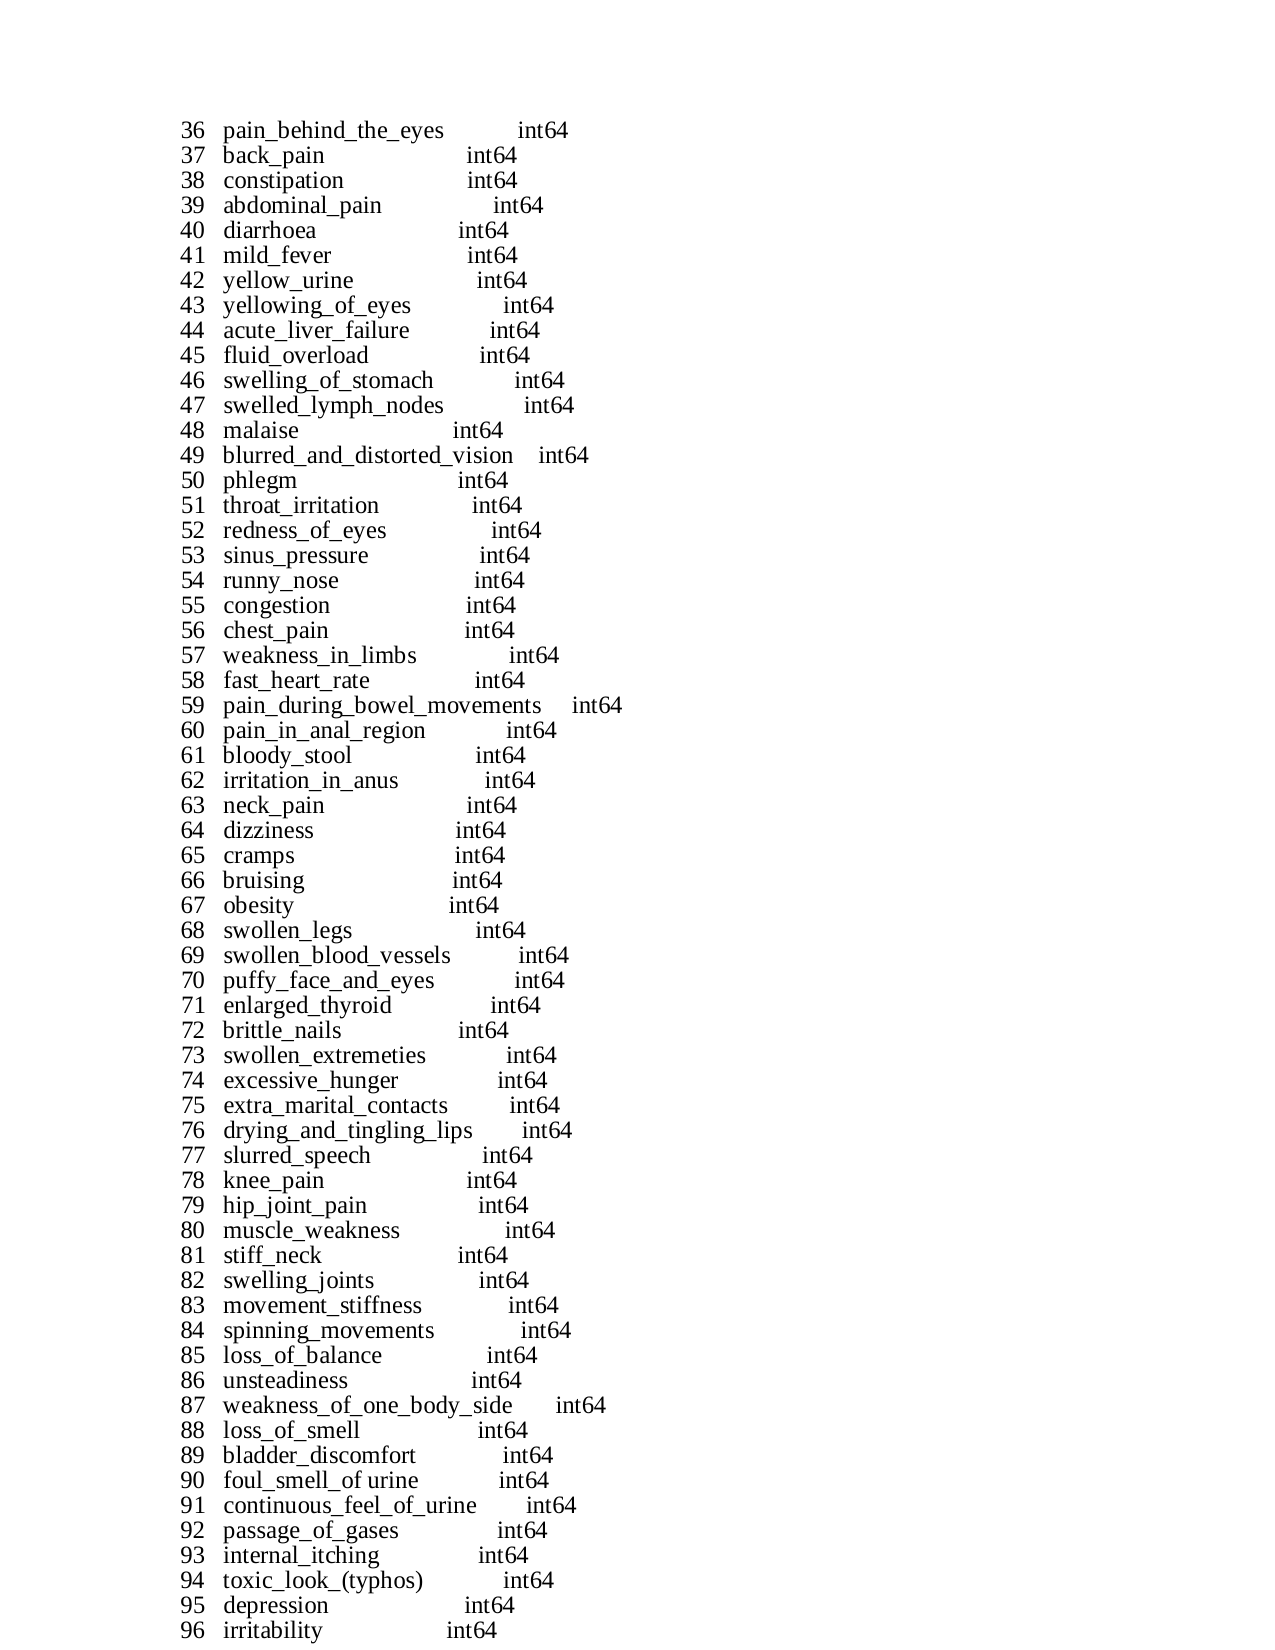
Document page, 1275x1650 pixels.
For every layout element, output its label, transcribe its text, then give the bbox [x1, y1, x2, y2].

text 92 passage_of_gases int64 [148, 1518, 1186, 1543]
text 50 phlegm int64 [148, 468, 1186, 493]
text 61 bloody_stool int64 [148, 743, 1186, 768]
text 80 muscle_weakness int64 [148, 1218, 1186, 1243]
text 55 congestion int64 [148, 593, 1186, 618]
text 74 excessive_hunger int64 [148, 1068, 1186, 1093]
text 75 extra_marital_contacts int64 [148, 1093, 1186, 1118]
text 69 swollen_blood_vessels int64 [148, 943, 1186, 968]
text 41 mild_fever int64 [148, 243, 1186, 268]
text 64 dizziness int64 [148, 818, 1186, 843]
text 96 irritability int64 [148, 1618, 1186, 1643]
text 39 abdominal_pain int64 [148, 193, 1186, 218]
text 77 slurred_speech int64 [148, 1143, 1186, 1168]
text 84 spinning_movements int64 [148, 1318, 1186, 1343]
text 91 continuous_feel_of_urine int64 [148, 1493, 1186, 1518]
text 48 malaise int64 [148, 418, 1186, 443]
text 78 knee_pain int64 [148, 1168, 1186, 1193]
text 57 weakness_in_limbs int64 [148, 643, 1186, 668]
text 70 puffy_face_and_eyes int64 [148, 968, 1186, 993]
text 49 blurred_and_distorted_vision int64 [148, 443, 1186, 468]
text 60 pain_in_anal_region int64 [148, 718, 1186, 743]
text 86 unsteadiness int64 [148, 1368, 1186, 1393]
text 87 weakness_of_one_body_side int64 [148, 1393, 1186, 1418]
text 79 hip_joint_pain int64 [148, 1193, 1186, 1218]
text 83 movement_stiffness int64 [148, 1293, 1186, 1318]
text 51 throat_irritation int64 [148, 493, 1186, 518]
text 47 swelled_lymph_nodes int64 [148, 393, 1186, 418]
text 53 sinus_pressure int64 [148, 543, 1186, 568]
text 85 loss_of_balance int64 [148, 1343, 1186, 1368]
text 81 stiff_neck int64 [148, 1243, 1186, 1268]
text 73 swollen_extremeties int64 [148, 1043, 1186, 1068]
text 58 fast_heart_rate int64 [148, 668, 1186, 693]
text 54 runny_nose int64 [148, 568, 1186, 593]
text 94 toxic_look_(typhos) int64 [148, 1568, 1186, 1593]
text 44 acute_liver_failure int64 [148, 318, 1186, 343]
text 46 swelling_of_stomach int64 [148, 368, 1186, 393]
text 88 loss_of_smell int64 [148, 1418, 1186, 1443]
text 38 constipation int64 [148, 168, 1186, 193]
text 76 drying_and_tingling_lips int64 [148, 1118, 1186, 1143]
text 65 cramps int64 [148, 843, 1186, 868]
text 40 diarrhoea int64 [148, 218, 1186, 243]
text 63 neck_pain int64 [148, 793, 1186, 818]
text 68 swollen_legs int64 [148, 918, 1186, 943]
text 90 foul_smell_of urine int64 [148, 1468, 1186, 1493]
text 36 pain_behind_the_eyes int64 [148, 118, 1186, 143]
text 52 redness_of_eyes int64 [148, 518, 1186, 543]
text 43 yellowing_of_eyes int64 [148, 293, 1186, 318]
text 45 fluid_overload int64 [148, 343, 1186, 368]
text 71 enlarged_thyroid int64 [148, 993, 1186, 1018]
text 37 back_pain int64 [148, 143, 1186, 168]
text 42 yellow_urine int64 [148, 268, 1186, 293]
text 82 swelling_joints int64 [148, 1268, 1186, 1293]
text 95 depression int64 [148, 1593, 1186, 1618]
text 67 obesity int64 [148, 893, 1186, 918]
text 59 pain_during_bowel_movements int64 [148, 693, 1186, 718]
text 62 irritation_in_anus int64 [148, 768, 1186, 793]
text 72 brittle_nails int64 [148, 1018, 1186, 1043]
text 66 bruising int64 [148, 868, 1186, 893]
text 89 bladder_discomfort int64 [148, 1443, 1186, 1468]
text 56 chest_pain int64 [148, 618, 1186, 643]
text 93 internal_itching int64 [148, 1543, 1186, 1568]
